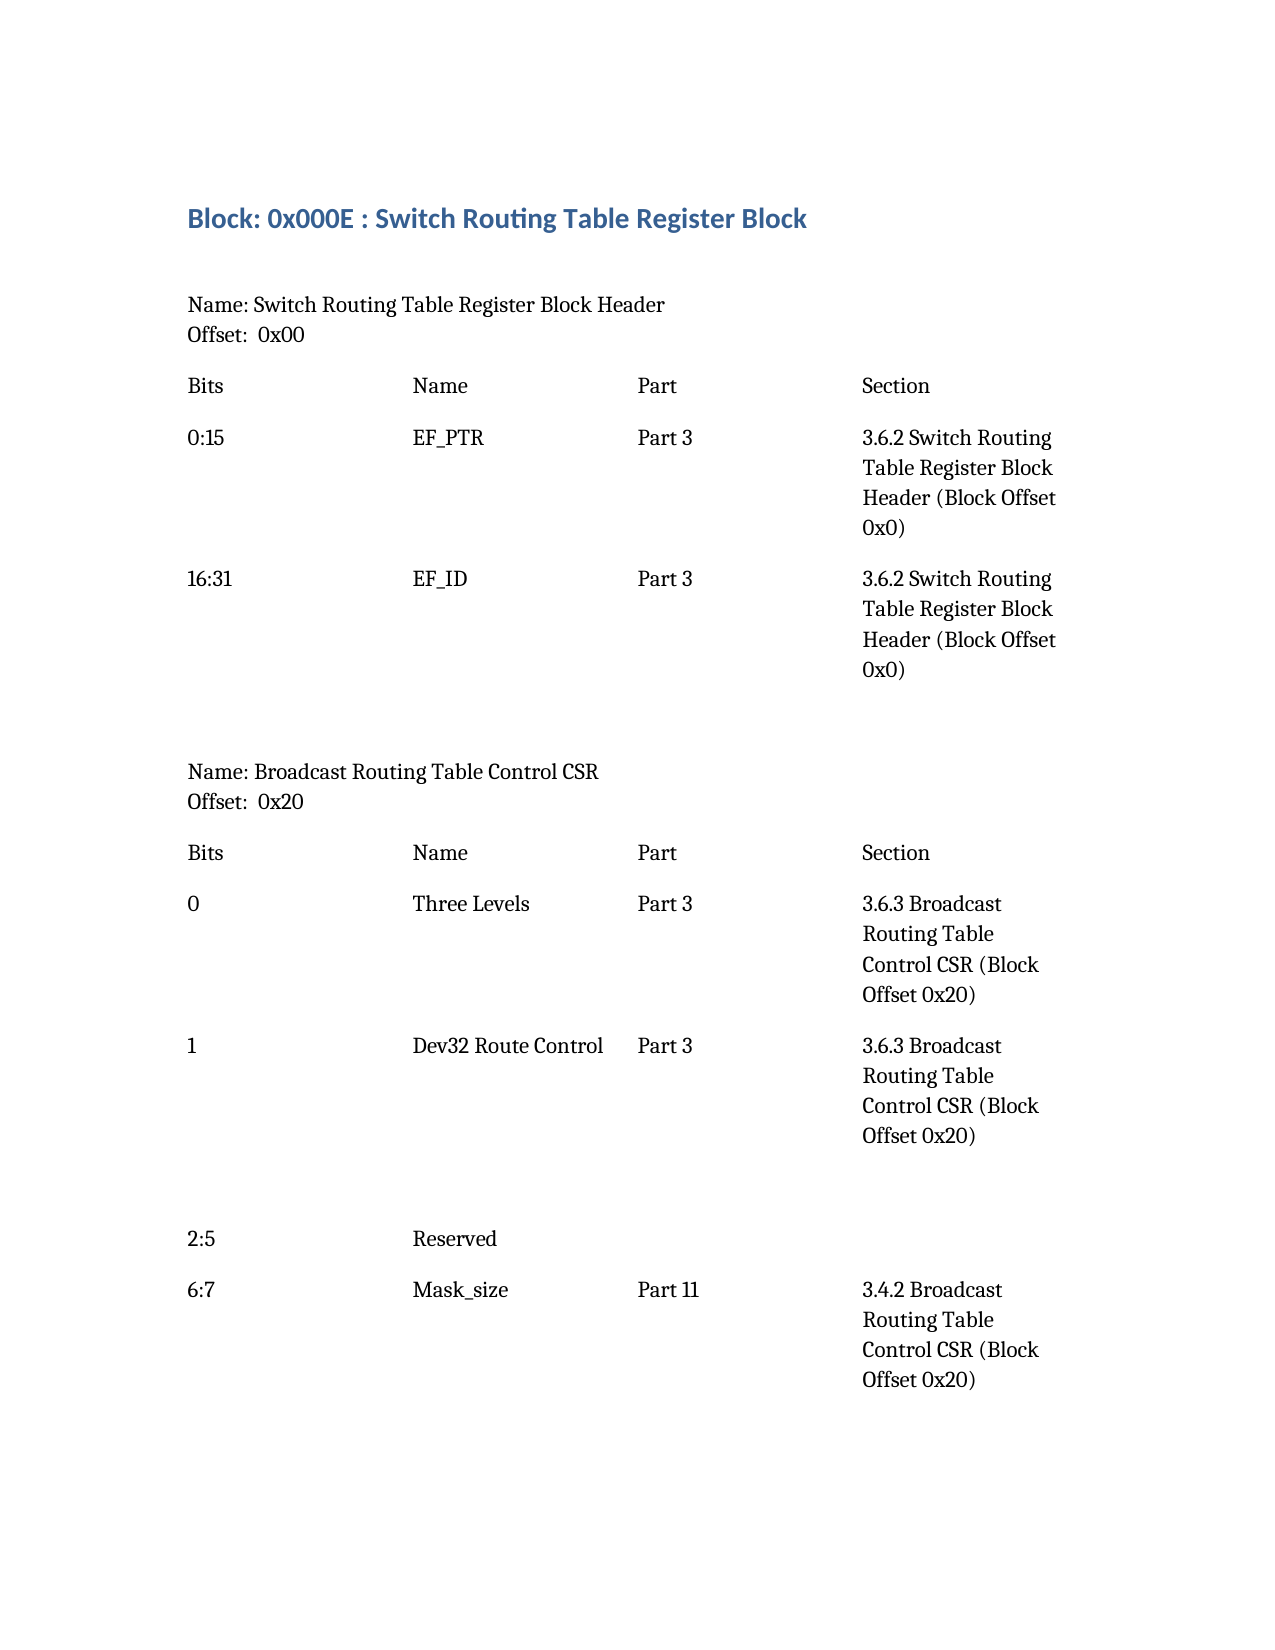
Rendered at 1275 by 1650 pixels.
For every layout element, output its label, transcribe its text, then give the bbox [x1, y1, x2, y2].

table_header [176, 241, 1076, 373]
subtitle Block: 0x000E : Switch Routing Table Register Block [187, 200, 1087, 236]
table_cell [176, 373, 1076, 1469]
